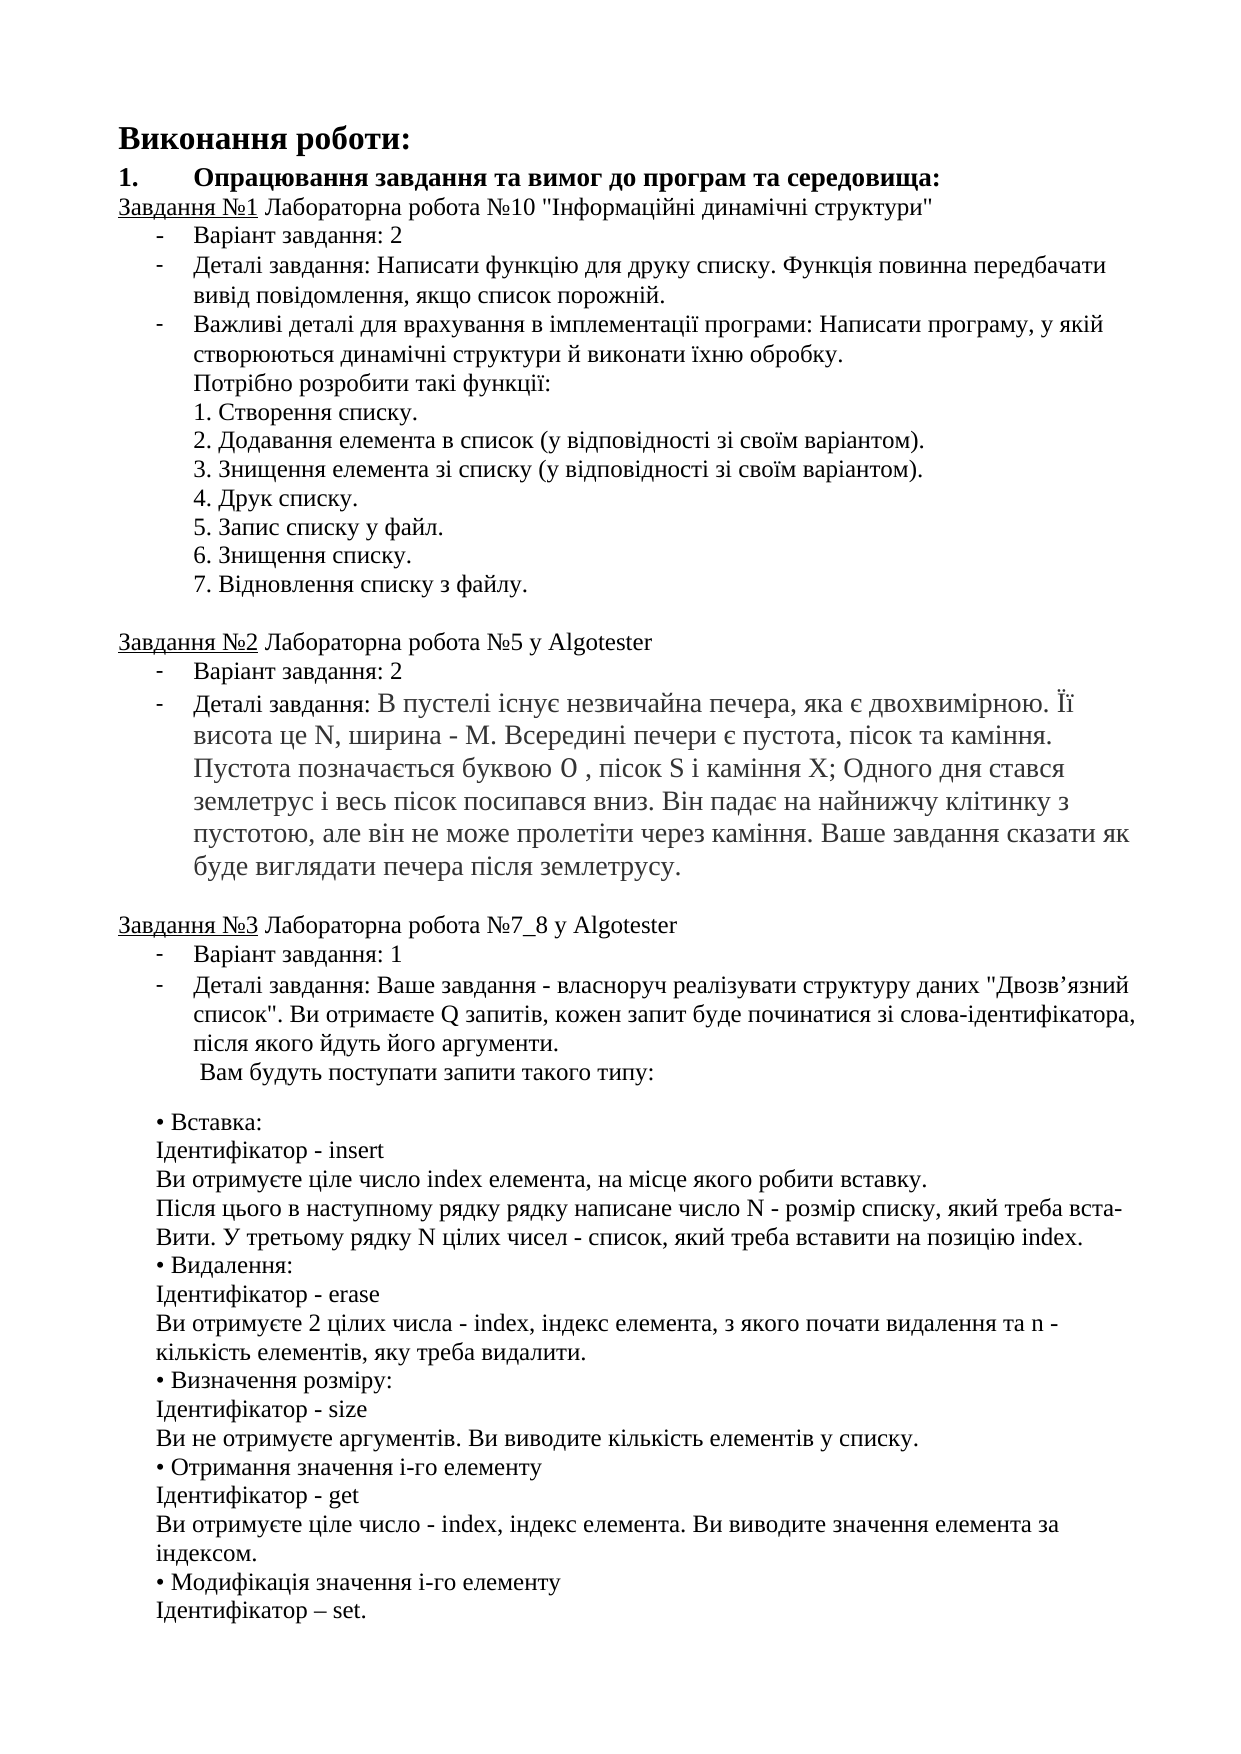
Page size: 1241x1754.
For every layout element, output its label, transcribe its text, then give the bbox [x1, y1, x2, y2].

text Iдентифiкатор - size [156, 1394, 1152, 1423]
text 1. Створення списку. [193, 397, 1152, 425]
subtitle 1. Опрацювання завдання та вимог до програм та середовища: [118, 161, 1152, 192]
text Пiсля цього в наступному рядку рядку написане число N - розмiр списку, який треба вста- [156, 1193, 1152, 1222]
text 3. Знищення елемента зі списку (у відповідності зі своїм варіантом). [193, 454, 1152, 483]
list Деталі завдання: Ваше завдання - власноруч реалiзувати структуру даних "Двозв’язний список". Ви отримаєте Q запитiв, кожен запит буде починатися зi слова-iдентифiкатора, пiсля якого йдуть його аргументи. [156, 969, 1152, 1057]
text • Модифiкацiя значення i-го елементу [156, 1567, 1152, 1595]
list Деталі завдання: Написати функцію для друку списку. Функція повинна передбачати вивід повідомлення, якщо список порожній. [156, 249, 1152, 308]
text Ви отримуєте 2 цiлих числа - index, iндекс елемента, з якого почати видалення та n - [156, 1308, 1152, 1337]
text • Визначення розмiру: [156, 1365, 1152, 1394]
text Ви отримуєте цiле число - index, iндекс елемента. Ви виводите значення елемента за iндексом. [156, 1509, 1152, 1567]
list Важливі деталі для врахування в імплементації програми: Написати програму, у якій створюються динамічні структури й виконати їхню обробку. [156, 308, 1152, 368]
list Деталі завдання: В пустелі існує незвичайна печера, яка є двохвимірною. Її висота це N, ширина - M. Всередині печери є пустота, пісок та каміння. Пустота позначається буквою О , пісок S і каміння X; Одного дня стався землетрус і весь пісок посипався вниз. Він падає на найнижчу клітинку з пустотою, але він не може пролетіти через каміння. Ваше завдання сказати як буде виглядати печера після землетрусу. [156, 686, 1152, 881]
subtitle Виконання роботи: [118, 118, 1152, 156]
text Iдентифiкатор - get [156, 1480, 1152, 1509]
text • Отримання значення i-го елементу [156, 1452, 1152, 1480]
text Вам будуть поступати запити такого типу: [156, 1057, 1152, 1086]
text Iдентифiкатор - insert [156, 1135, 1152, 1164]
text 6. Знищення списку. [193, 540, 1152, 569]
list Варіант завдання: 2 [156, 221, 1152, 249]
list Варіант завдання: 1 [156, 938, 1152, 969]
text • Видалення: [156, 1250, 1152, 1279]
text 4. Друк списку. [193, 483, 1152, 512]
text Iдентифiкатор – set. [156, 1595, 1152, 1624]
list Варіант завдання: 2 [156, 655, 1152, 686]
text 2. Додавання елемента в список (у відповідності зі своїм варіантом). [193, 425, 1152, 454]
text Ви не отримуєте аргументів. Ви виводите кiлькiсть елементiв у списку. [156, 1423, 1152, 1452]
text Завдання №3 Лабораторна робота №7_8 у Algotester [118, 910, 1152, 938]
text Вити. У третьому рядку N цiлих чисел - список, який треба вставити на позицiю index. [156, 1222, 1152, 1250]
text • Вставка: [156, 1107, 1152, 1135]
text Завдання №1 Лабораторна робота №10 "Інформаційні динамічні структури" [118, 192, 1152, 221]
text кiлькiсть елементiв, яку треба видалити. [156, 1337, 1152, 1365]
text 7. Відновлення списку з файлу. [193, 569, 1152, 598]
text 5. Запис списку у файл. [193, 512, 1152, 540]
text Потрібно розробити такі функції: [193, 368, 1152, 397]
text Ви отримуєте цiле число index елемента, на мiсце якого робити вставку. [156, 1164, 1152, 1193]
text Iдентифiкатор - erase [156, 1279, 1152, 1308]
text Завдання №2 Лабораторна робота №5 у Algotester [118, 627, 1152, 655]
